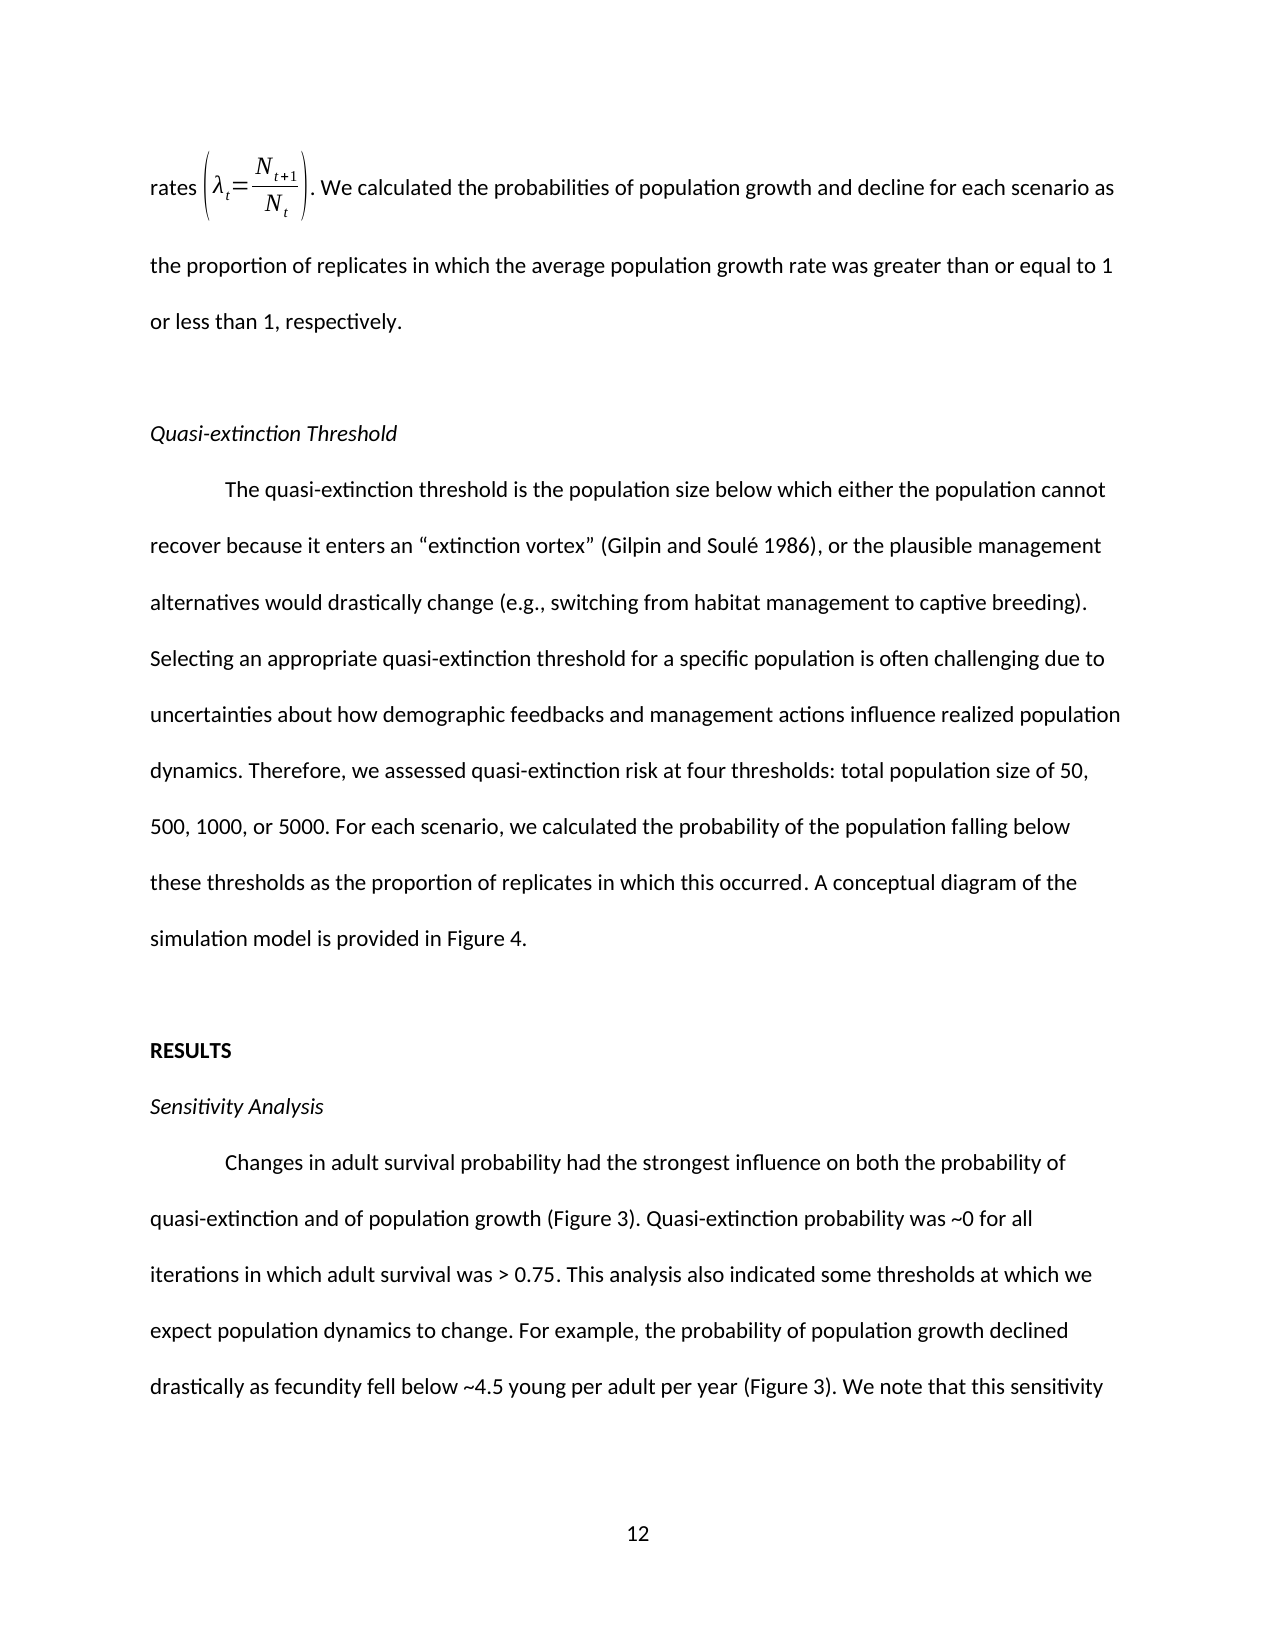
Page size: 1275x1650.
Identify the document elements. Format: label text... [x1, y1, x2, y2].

text Quasi-extinction Threshold [150, 419, 1125, 447]
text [150, 1148, 1125, 1400]
text Sensitivity Analysis [150, 1092, 1125, 1120]
text The quasi-extinction threshold is the population size below which either the population cannot recover because it enters an “extinction vortex” (Gilpin and Soulé 1986), or the plausible management alternatives would drastically change (e.g., switching from habitat management to captive breeding). Selecting an appropriate quasi-extinction threshold for a specific population is often challenging due to uncertainties about how demographic feedbacks and management actions influence realized population dynamics. Therefore, we assessed quasi-extinction risk at four thresholds: total population size of 50, 500, 1000, or 5000. For each scenario, we calculated the probability of the population falling below these thresholds as the proportion of replicates in which this occurred. A conceptual diagram of the simulation model is provided in Figure 4. [150, 476, 1125, 952]
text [150, 150, 1125, 335]
text RESULTS [150, 1036, 1125, 1064]
